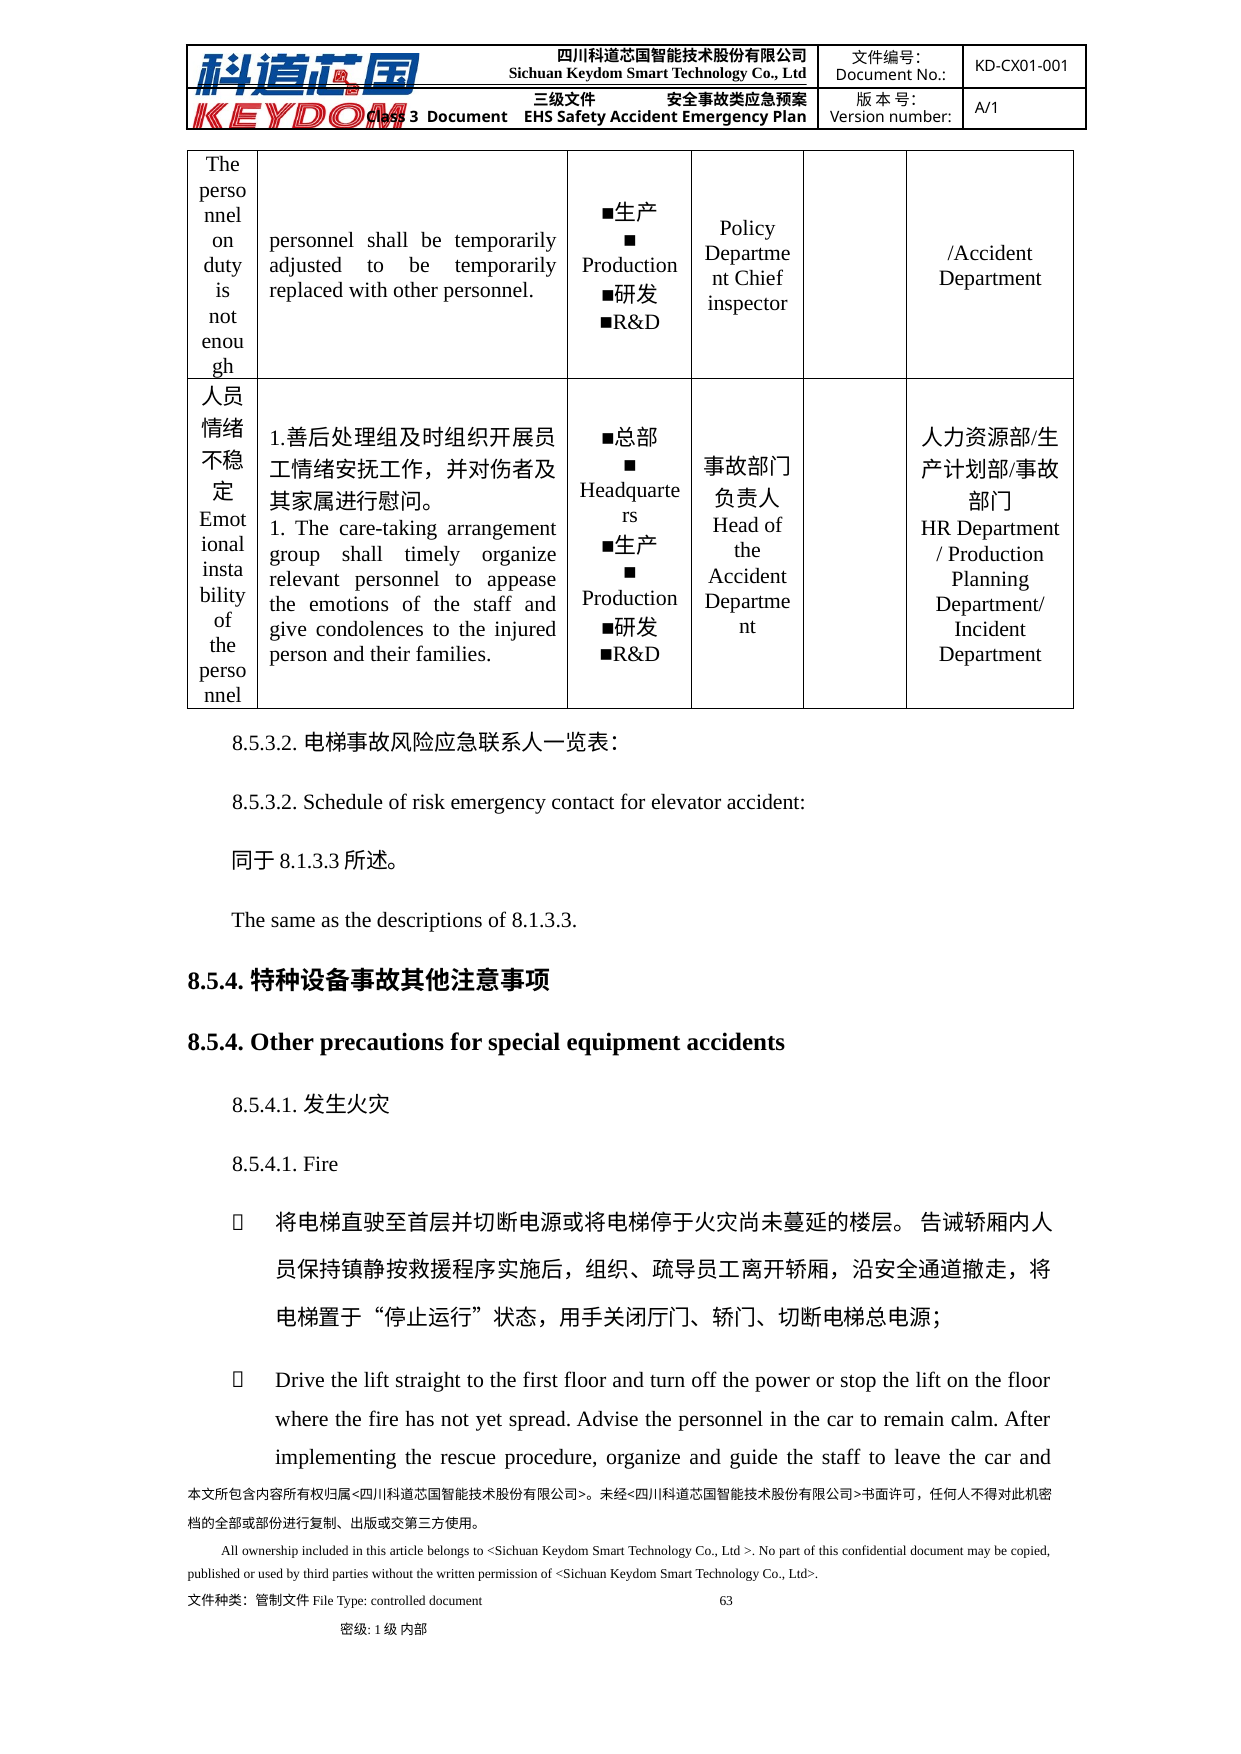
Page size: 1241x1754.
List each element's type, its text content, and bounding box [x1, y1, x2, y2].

text 同于8.1.3.3所述。 [187, 843, 1053, 874]
subtitle 8.5.3.2. 电梯事故风险应急联系人一览表： [232, 725, 1053, 757]
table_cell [258, 151, 567, 378]
text The same as the descriptions of 8.1.3.3. [187, 907, 1053, 932]
subtitle 8.5.3.2. Schedule of risk emergency contact for elevator accident: [232, 789, 1053, 814]
subtitle 8.5.4. 特种设备事故其他注意事项 [187, 961, 1053, 997]
table_cell 人力资源部/生产计划部/事故部门 HR Department / Production Planning Department/ Incident Department [907, 379, 1073, 708]
picture [192, 89, 420, 128]
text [231, 1363, 1053, 1469]
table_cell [568, 151, 691, 378]
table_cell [907, 151, 1073, 378]
table_cell [804, 151, 906, 378]
table_cell ■总部 ■Headquarters ■生产 ■Production ■研发 ■R&D [568, 379, 691, 708]
subtitle 8.5.4.1. 发生火灾 [232, 1087, 1053, 1118]
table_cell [692, 151, 803, 378]
picture [192, 53, 420, 87]
table_cell 1.善后处理组及时组织开展员工情绪安抚工作，并对伤者及其家属进行慰问。 1. The care-taking arrangement group shall timely organize relevant personnel to appease the emotions of the staff and give condolences to the injured person and their families. [258, 379, 567, 708]
table_cell 人员情绪不稳定 Emotional instability of the personnel [188, 379, 257, 708]
subtitle 8.5.4.1. Fire [232, 1151, 1053, 1176]
table_cell 事故部门负责人 Head of the Accident Department [692, 379, 803, 708]
text  将电梯直驶至首层并切断电源或将电梯停于火灾尚未蔓延的楼层。 告诫轿厢内人员保持镇静按救援程序实施后，组织、疏导员工离开轿厢，沿安全通道撤走，将电梯置于“停止运行”状态，用手关闭厅门、轿门、切断电梯总电源； [231, 1205, 1053, 1331]
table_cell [188, 151, 257, 378]
table_cell [804, 379, 906, 708]
subtitle 8.5.4. Other precautions for special equipment accidents [187, 1027, 1053, 1056]
